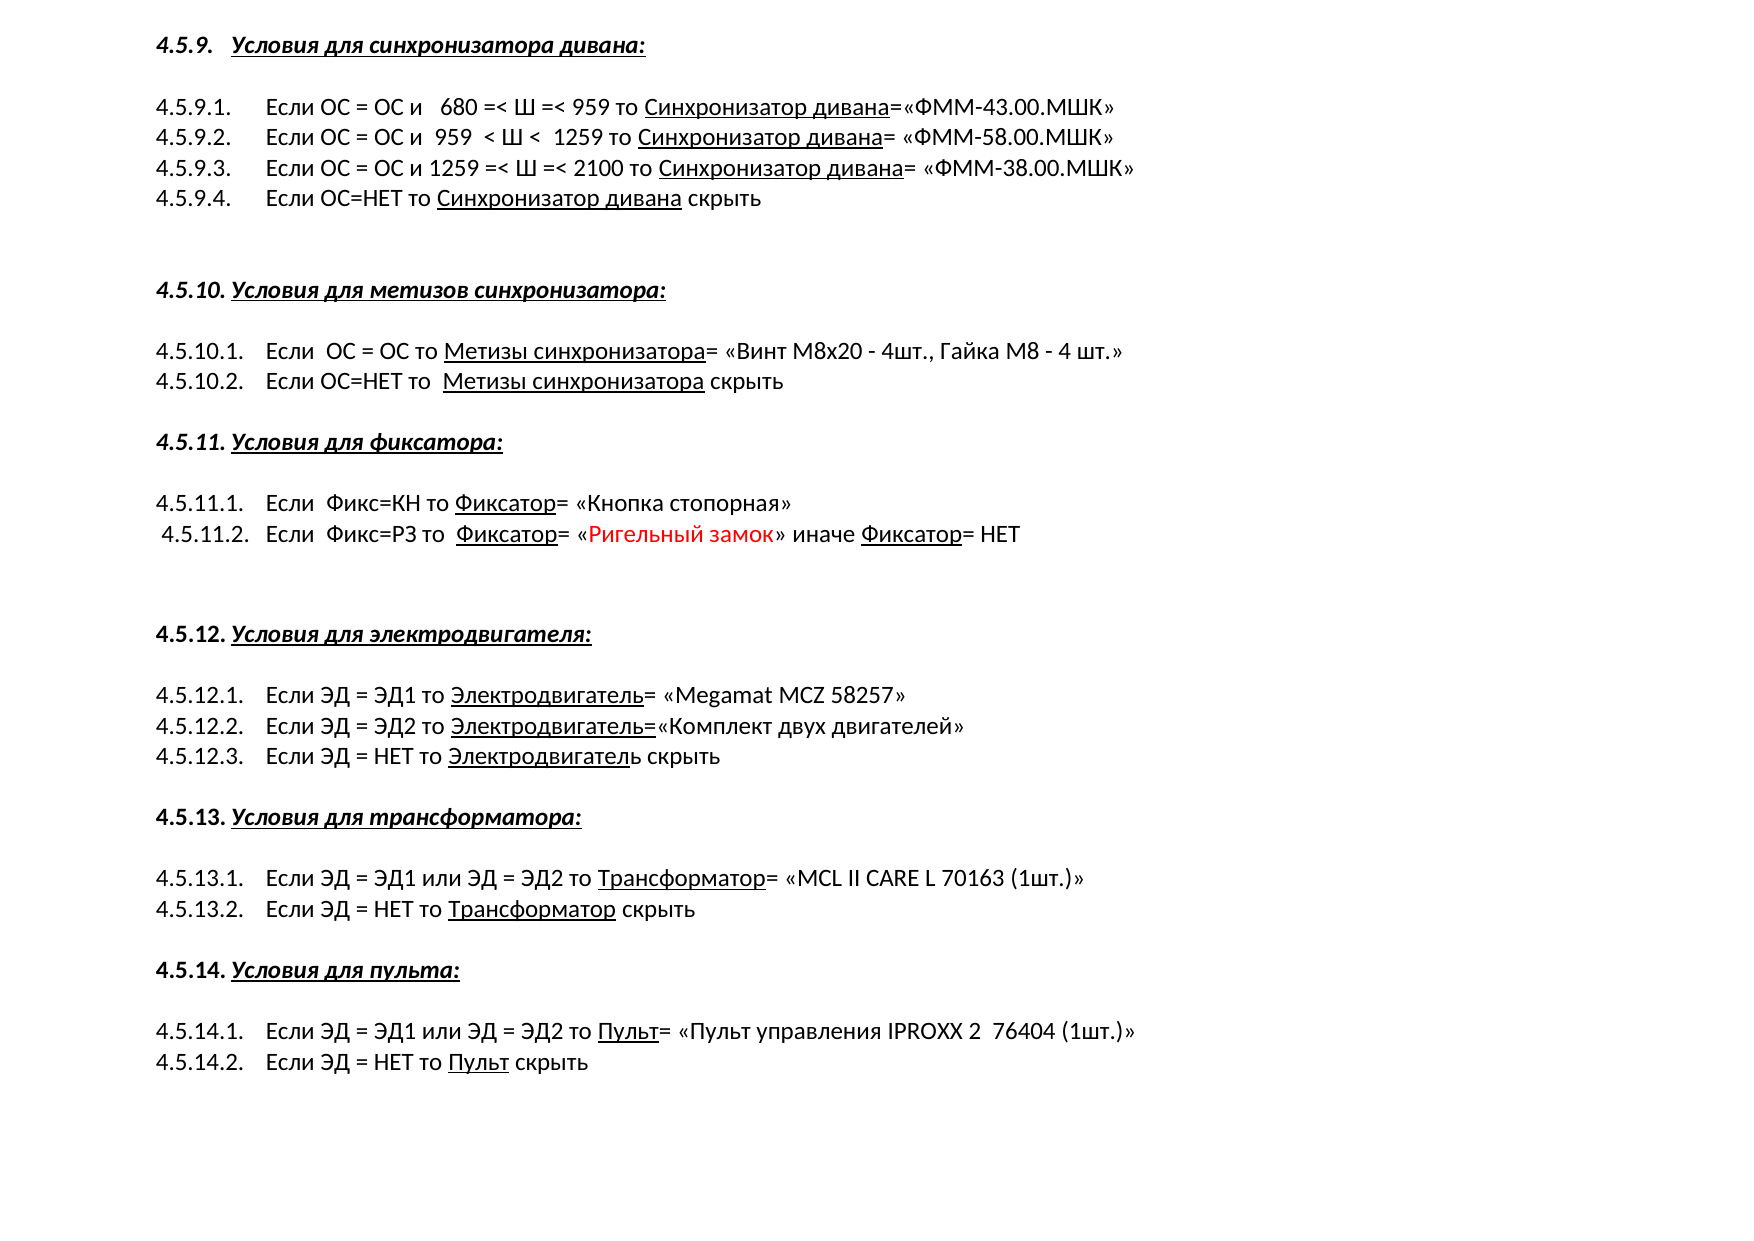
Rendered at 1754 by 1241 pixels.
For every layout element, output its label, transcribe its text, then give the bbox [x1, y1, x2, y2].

list Если ЭД = НЕТ то Трансформатор скрыть [156, 893, 1680, 924]
list Если Фикс=РЗ то Фиксатор= «Ригельный замок» иначе Фиксатор= НЕТ [161, 518, 1680, 548]
list Если ЭД = ЭД2 то Электродвигатель=«Комплект двух двигателей» [156, 710, 1680, 741]
list Если ЭД = ЭД1 или ЭД = ЭД2 то Пульт= «Пульт управления IPROXX 2 76404 (1шт.)» [156, 1015, 1680, 1046]
list Если ЭД = НЕТ то Электродвигатель скрыть [156, 741, 1680, 771]
list Если ЭД = НЕТ то Пульт скрыть [156, 1046, 1680, 1076]
list Условия для фиксатора: [156, 426, 1680, 457]
list Условия для метизов синхронизатора: [156, 274, 1680, 304]
list Если Фикс=КН то Фиксатор= «Кнопка стопорная» [156, 487, 1680, 518]
list Если ЭД = ЭД1 то Электродвигатель= «Megamat MCZ 58257» [156, 679, 1680, 710]
list Если ОС = ОС и 1259 =< Ш =< 2100 то Синхронизатор дивана= «ФММ-38.00.МШК» [156, 152, 1680, 182]
list Если ОС = ОС и 959 < Ш < 1259 то Синхронизатор дивана= «ФММ-58.00.МШК» [156, 121, 1680, 152]
list Условия для синхронизатора дивана: [156, 29, 1680, 60]
list Условия для трансформатора: [156, 802, 1680, 832]
list Если ОС = ОС то Метизы синхронизатора= «Винт М8х20 - 4шт., Гайка М8 - 4 шт.» [156, 335, 1680, 365]
list Если ОС = ОС и 680 =< Ш =< 959 то Синхронизатор дивана=«ФММ-43.00.МШК» [156, 91, 1680, 121]
list Условия для электродвигателя: [156, 618, 1680, 649]
list Если ЭД = ЭД1 или ЭД = ЭД2 то Трансформатор= «MCL II CARE L 70163 (1шт.)» [156, 863, 1680, 893]
list Если ОС=НЕТ то Синхронизатор дивана скрыть [156, 182, 1680, 213]
list Условия для пульта: [156, 954, 1680, 985]
list Если ОС=НЕТ то Метизы синхронизатора скрыть [156, 365, 1680, 396]
